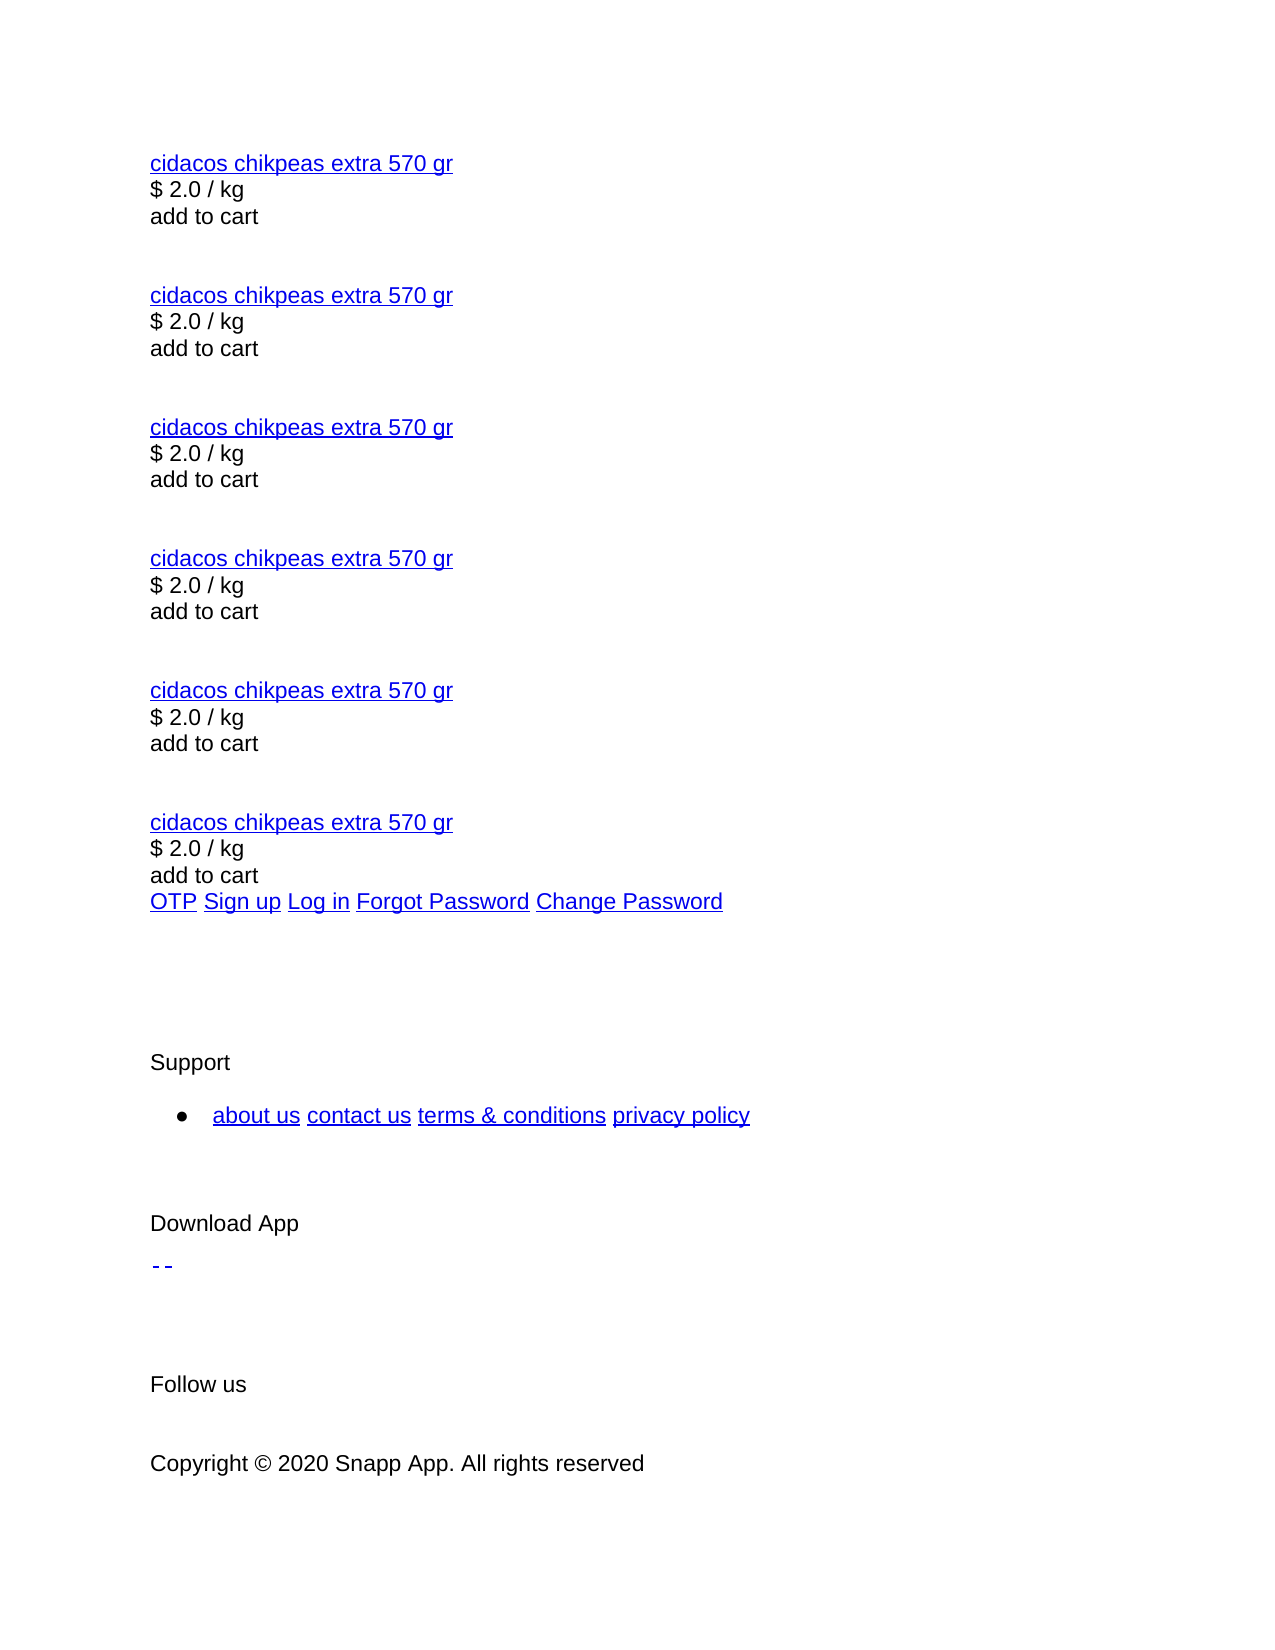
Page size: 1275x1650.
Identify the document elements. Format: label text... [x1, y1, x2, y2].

text $ 2.0 / kg [150, 572, 1125, 598]
text $ 2.0 / kg [150, 835, 1125, 862]
text cidacos chikpeas extra 570 gr [150, 413, 1125, 440]
text Support [150, 1049, 1125, 1075]
text Follow us [150, 1371, 1125, 1397]
text $ 2.0 / kg [150, 703, 1125, 730]
text cidacos chikpeas extra 570 gr [150, 545, 1125, 572]
text cidacos chikpeas extra 570 gr [150, 150, 1125, 176]
list about us contact us terms & conditions privacy policy [175, 1102, 1125, 1128]
text OTP Sign up Log in Forgot Password Change Password [150, 888, 1125, 914]
text add to cart [150, 203, 1125, 229]
text cidacos chikpeas extra 570 gr [150, 677, 1125, 703]
text add to cart [150, 334, 1125, 361]
text add to cart [150, 598, 1125, 624]
text add to cart [150, 730, 1125, 756]
text $ 2.0 / kg [150, 308, 1125, 334]
text Download App [150, 1209, 1125, 1236]
text cidacos chikpeas extra 570 gr [150, 809, 1125, 835]
text add to cart [150, 466, 1125, 493]
text $ 2.0 / kg [150, 176, 1125, 203]
text $ 2.0 / kg [150, 440, 1125, 466]
text Copyright © 2020 Snapp App. All rights reserved [150, 1450, 1125, 1476]
text cidacos chikpeas extra 570 gr [150, 282, 1125, 308]
text add to cart [150, 862, 1125, 888]
